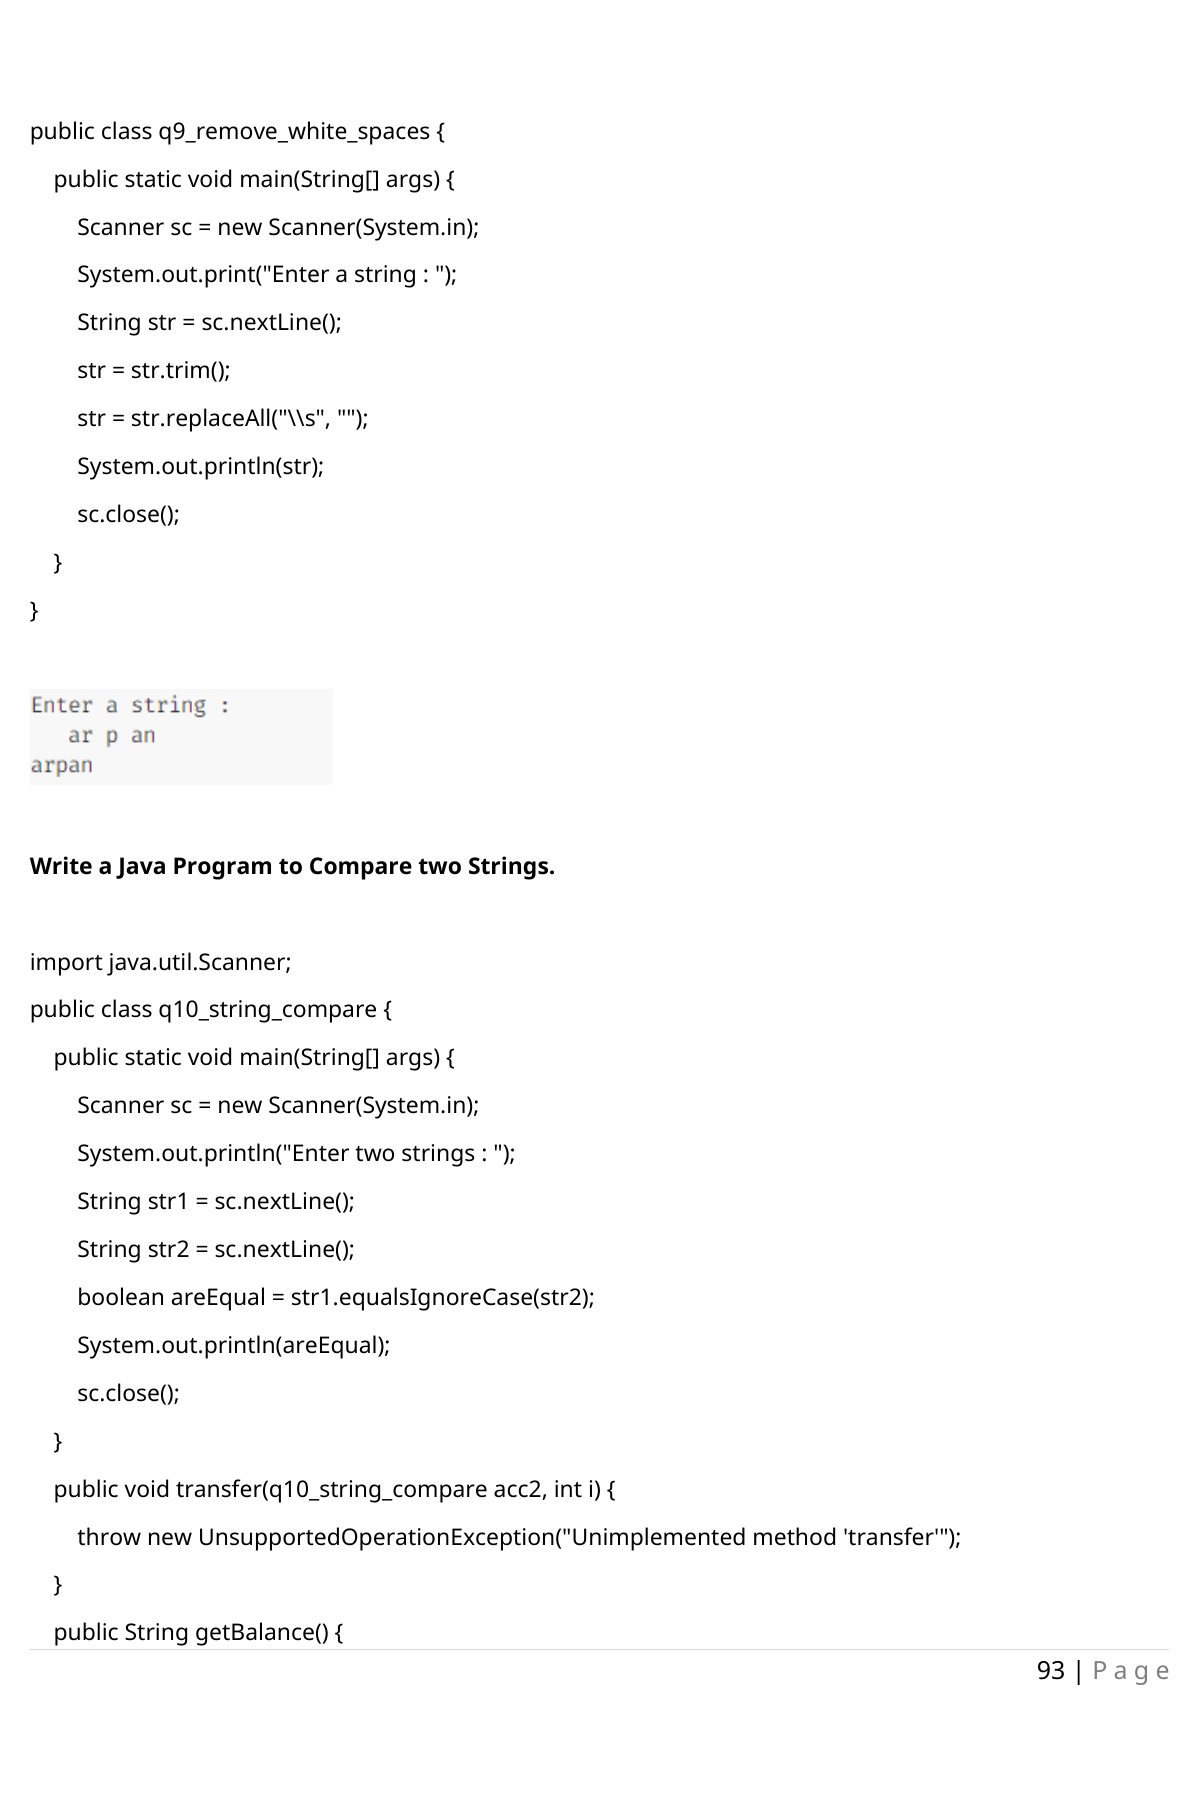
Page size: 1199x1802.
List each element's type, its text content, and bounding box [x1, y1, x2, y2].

text System.out.println(str); [29, 450, 1169, 481]
text public void transfer(q10_string_compare acc2, int i) { [29, 1472, 1169, 1504]
text import java.util.Scanner; [29, 945, 1169, 977]
text str = str.replaceAll("\\s", ""); [29, 402, 1169, 433]
text Scanner sc = new Scanner(System.in); [29, 1089, 1169, 1120]
text sc.close(); [29, 498, 1169, 529]
text public class q9_remove_white_spaces { [29, 115, 1169, 146]
text System.out.println(areEqual); [29, 1329, 1169, 1360]
text str = str.trim(); [29, 354, 1169, 386]
text String str2 = sc.nextLine(); [29, 1233, 1169, 1264]
text public String getBalance() { [29, 1616, 1169, 1647]
text Scanner sc = new Scanner(System.in); [29, 211, 1169, 242]
text } [29, 594, 1169, 625]
text String str1 = sc.nextLine(); [29, 1185, 1169, 1216]
text public class q10_string_compare { [29, 993, 1169, 1024]
text } [29, 1568, 1169, 1599]
text System.out.println("Enter two strings : "); [29, 1137, 1169, 1168]
text } [29, 1424, 1169, 1456]
text String str = sc.nextLine(); [29, 306, 1169, 338]
text System.out.print("Enter a string : "); [29, 258, 1169, 290]
text public static void main(String[] args) { [29, 1041, 1169, 1072]
text throw new UnsupportedOperationException("Unimplemented method 'transfer'"); [29, 1520, 1169, 1552]
text } [29, 546, 1169, 577]
text Write a Java Program to Compare two Strings. [29, 849, 1169, 881]
text sc.close(); [29, 1377, 1169, 1408]
text public static void main(String[] args) { [29, 163, 1169, 194]
text boolean areEqual = str1.equalsIgnoreCase(str2); [29, 1281, 1169, 1312]
picture [29, 689, 333, 785]
